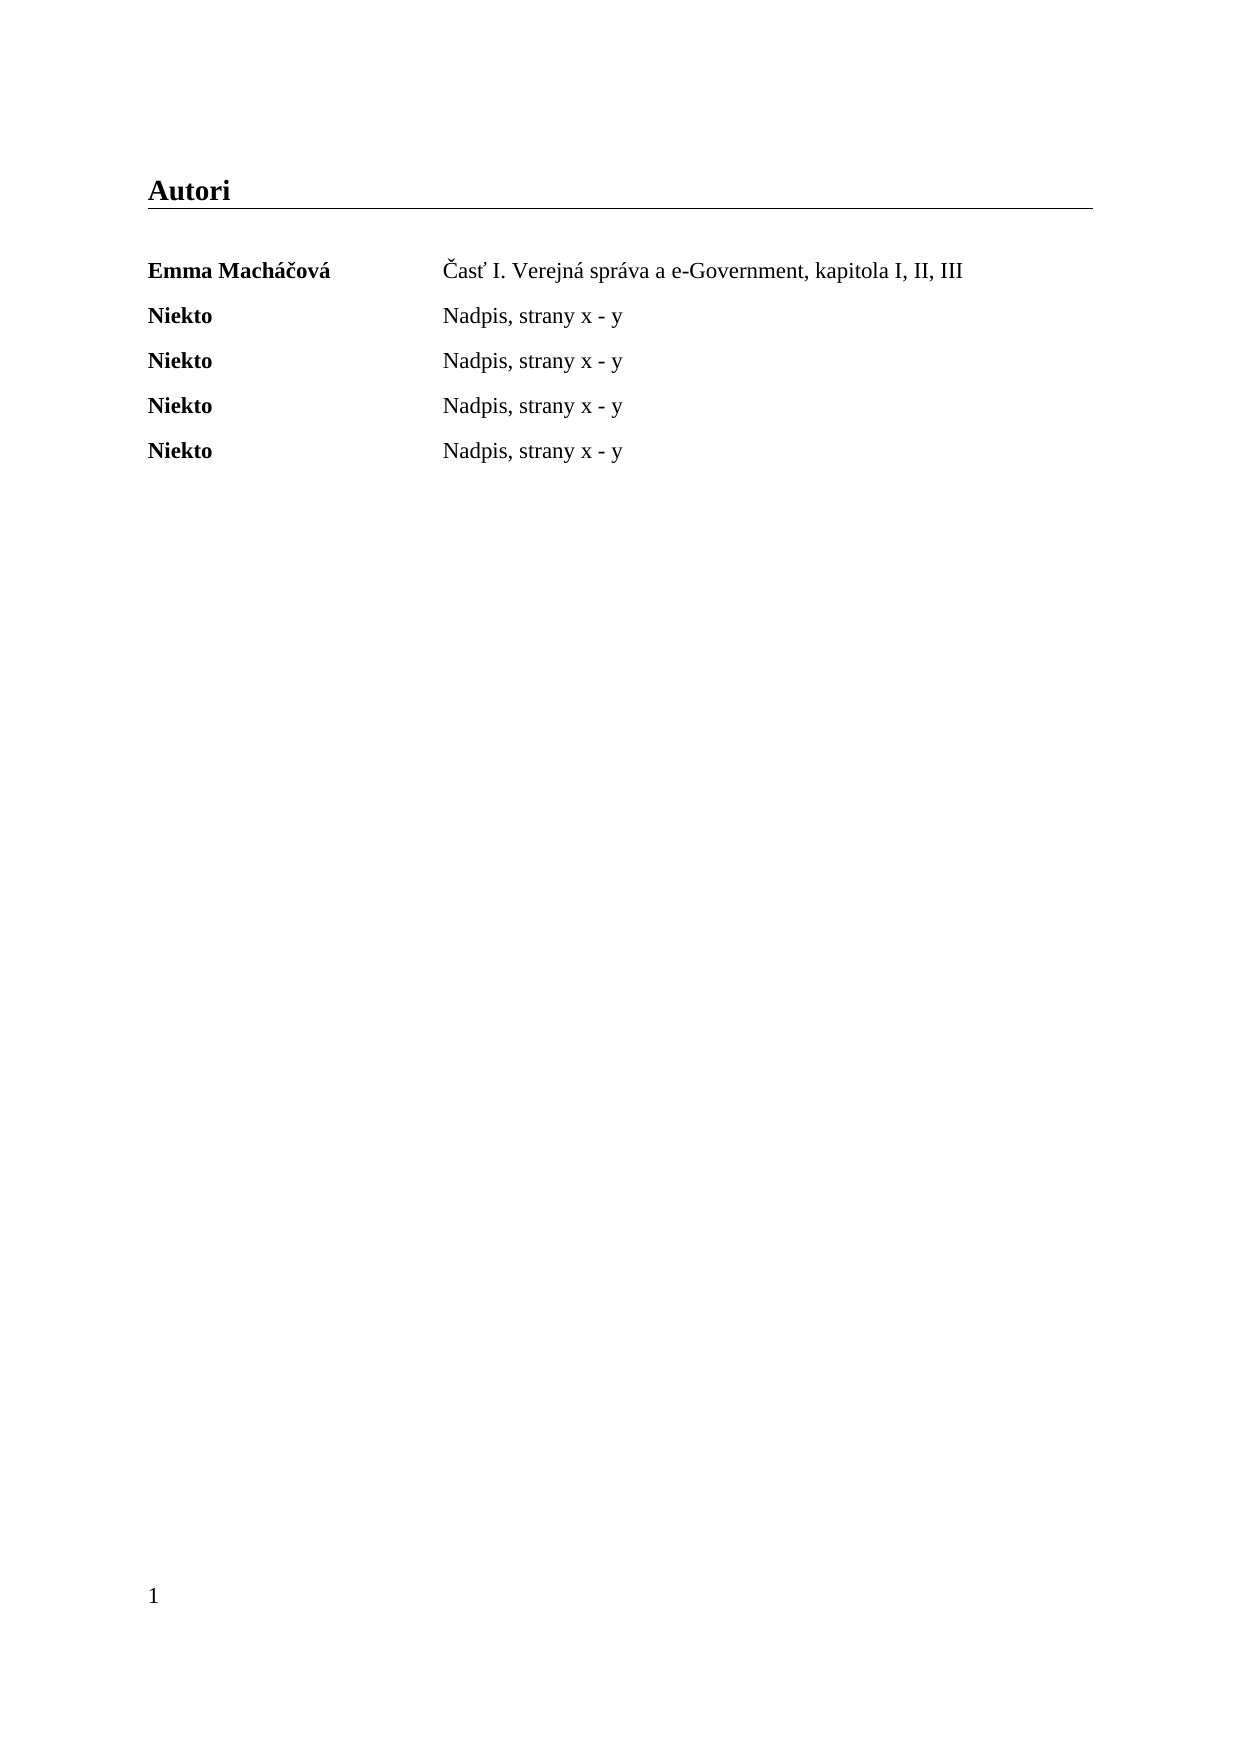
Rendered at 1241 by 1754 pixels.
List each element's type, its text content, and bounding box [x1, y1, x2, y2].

text Niekto Nadpis, strany x - y [148, 302, 1093, 328]
text Emma Macháčová Časť I. Verejná správa a e-Government, kapitola I, II, III [148, 257, 1093, 283]
text Niekto Nadpis, strany x - y [148, 437, 1093, 464]
text Niekto Nadpis, strany x - y [148, 392, 1093, 419]
text Niekto Nadpis, strany x - y [148, 347, 1093, 373]
text Autori [148, 173, 1093, 208]
